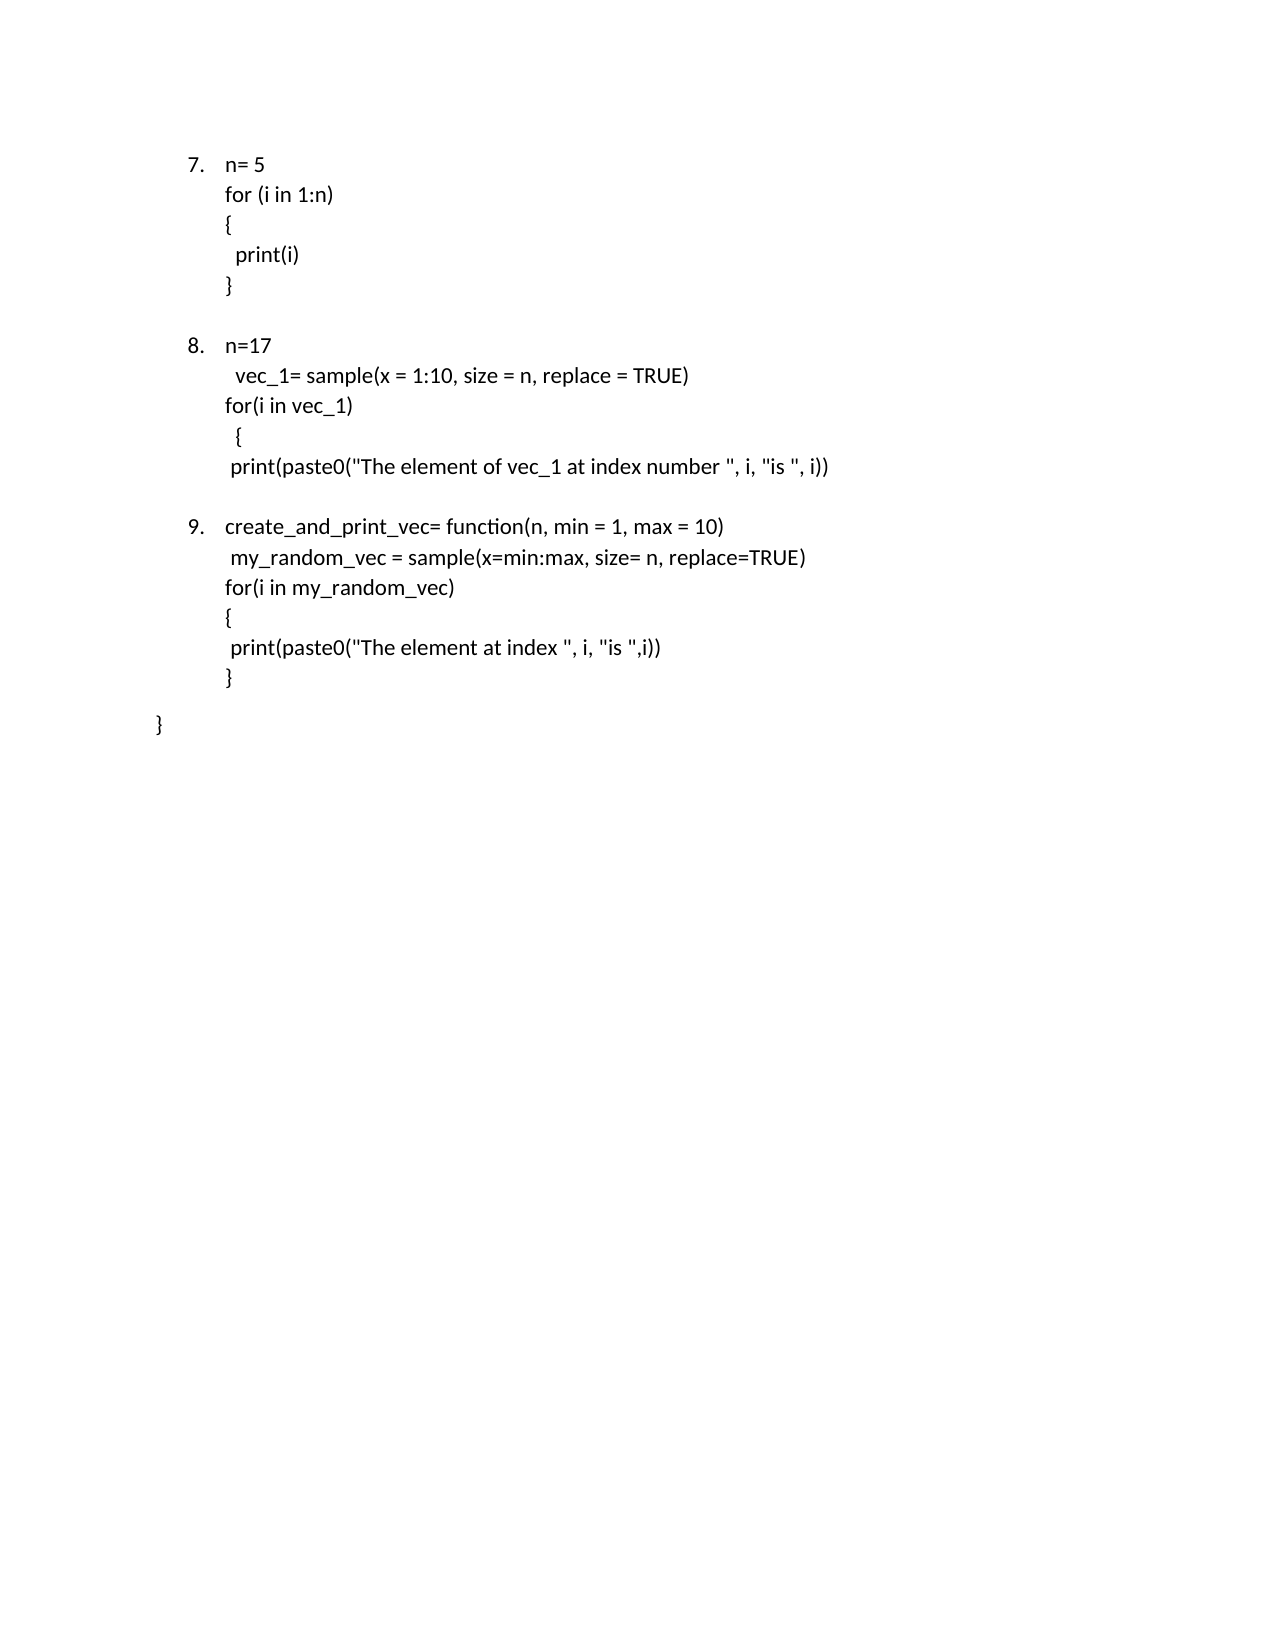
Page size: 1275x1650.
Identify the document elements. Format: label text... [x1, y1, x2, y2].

list } [225, 271, 1125, 299]
list } [225, 663, 1125, 692]
list for(i in vec_1) [225, 392, 1125, 420]
list n= 5 [187, 150, 1125, 178]
list n=17 [187, 331, 1125, 359]
list { [225, 603, 1125, 631]
list { [225, 210, 1125, 238]
list create_and_print_vec= function(n, min = 1, max = 10) [187, 512, 1125, 541]
list for(i in my_random_vec) [225, 573, 1125, 601]
list print(paste0("The element at index ", i, "is ",i)) [225, 633, 1125, 661]
text } [150, 710, 1125, 738]
list print(paste0("The element of vec_1 at index number ", i, "is ", i)) [225, 452, 1125, 480]
list print(i) [225, 241, 1125, 269]
list for (i in 1:n) [225, 180, 1125, 208]
list vec_1= sample(x = 1:10, size = n, replace = TRUE) [225, 361, 1125, 389]
list my_random_vec = sample(x=min:max, size= n, replace=TRUE) [225, 543, 1125, 571]
list { [225, 422, 1125, 450]
